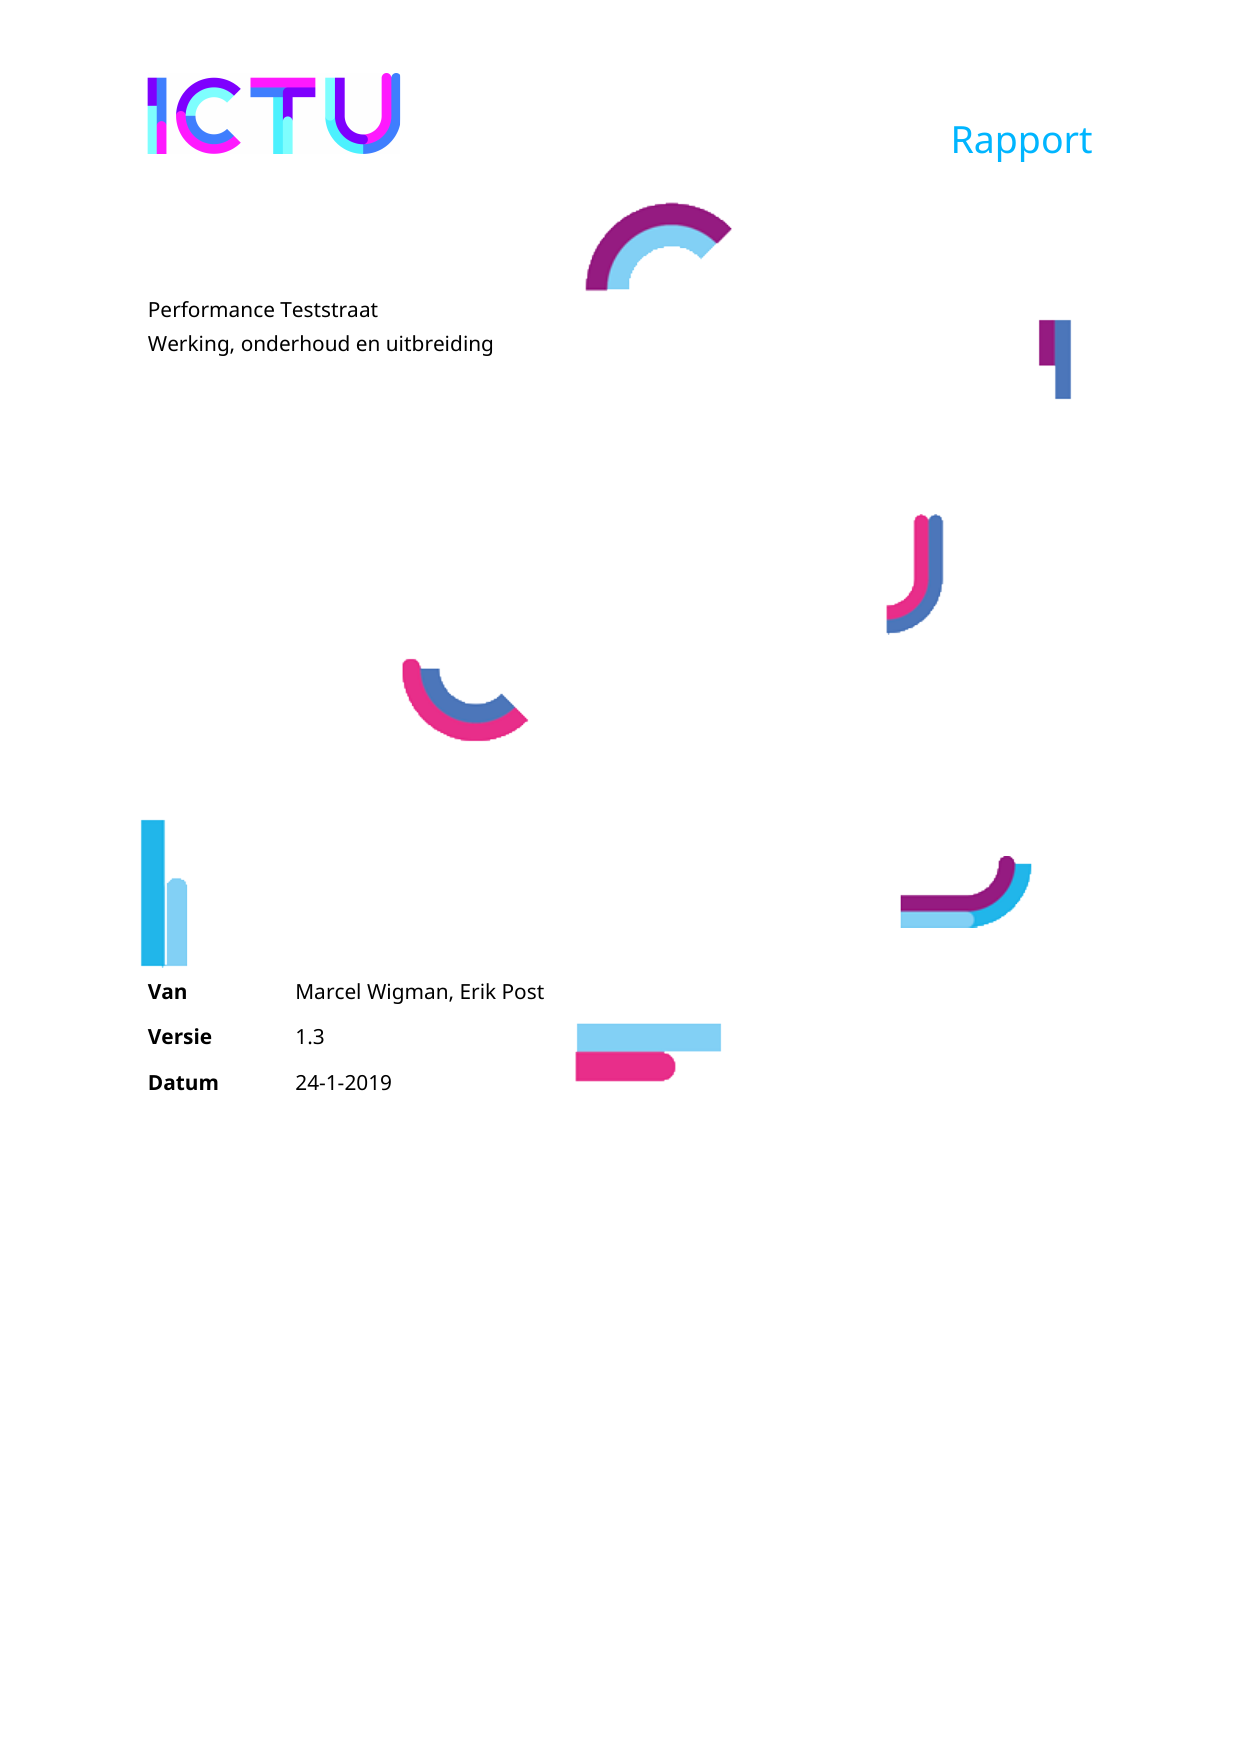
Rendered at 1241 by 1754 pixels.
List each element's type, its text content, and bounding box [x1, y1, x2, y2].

picture [885, 514, 947, 635]
picture [574, 1051, 723, 1068]
picture [1036, 317, 1073, 401]
picture [138, 817, 188, 968]
text Van [148, 977, 1093, 1005]
picture [581, 201, 732, 293]
text Versie 1.3 [148, 1022, 1093, 1051]
picture [147, 73, 401, 154]
text Datum [148, 1068, 1093, 1096]
picture [401, 656, 530, 743]
picture [896, 856, 1035, 928]
